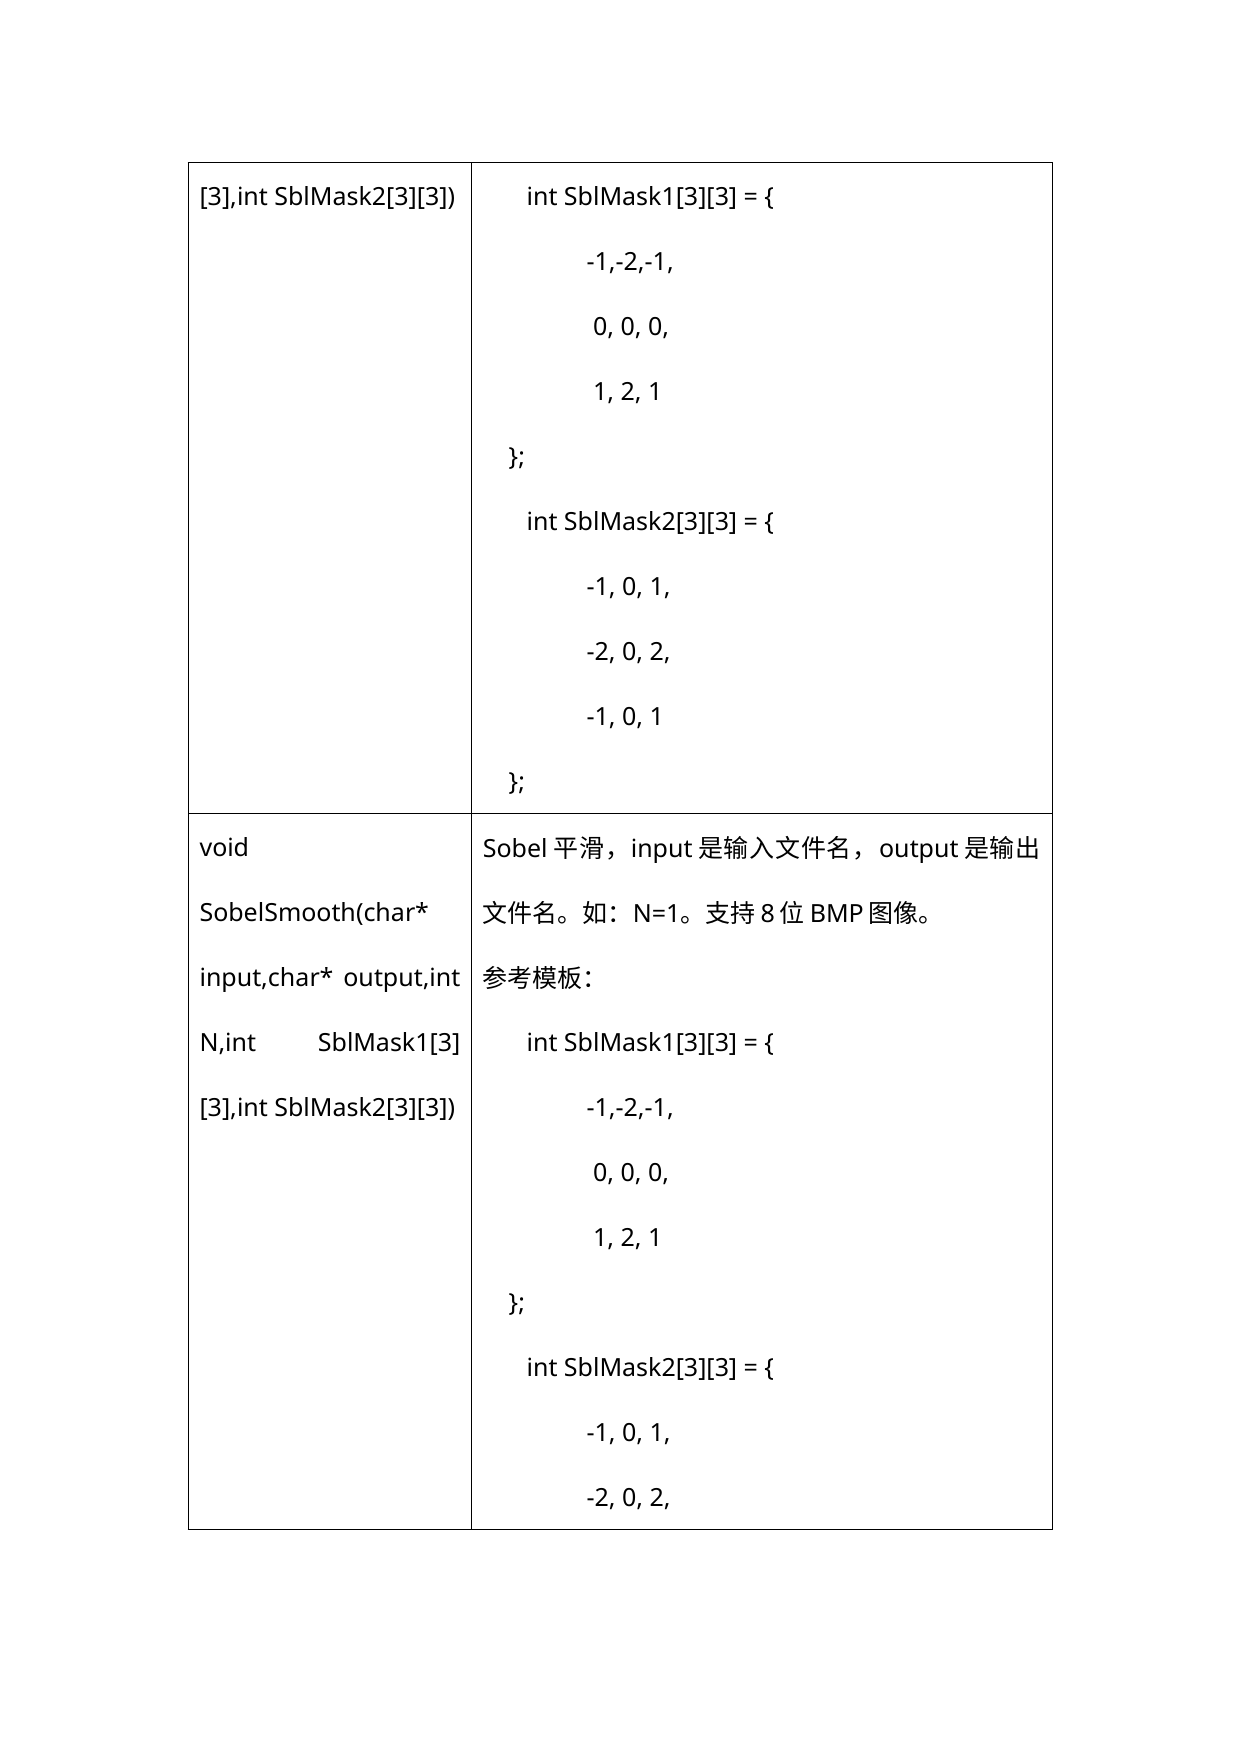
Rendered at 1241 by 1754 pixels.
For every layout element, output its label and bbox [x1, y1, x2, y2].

table_cell [472, 814, 1052, 1529]
table_cell [472, 163, 1052, 813]
table_cell [189, 814, 471, 1529]
table_cell [189, 163, 471, 813]
